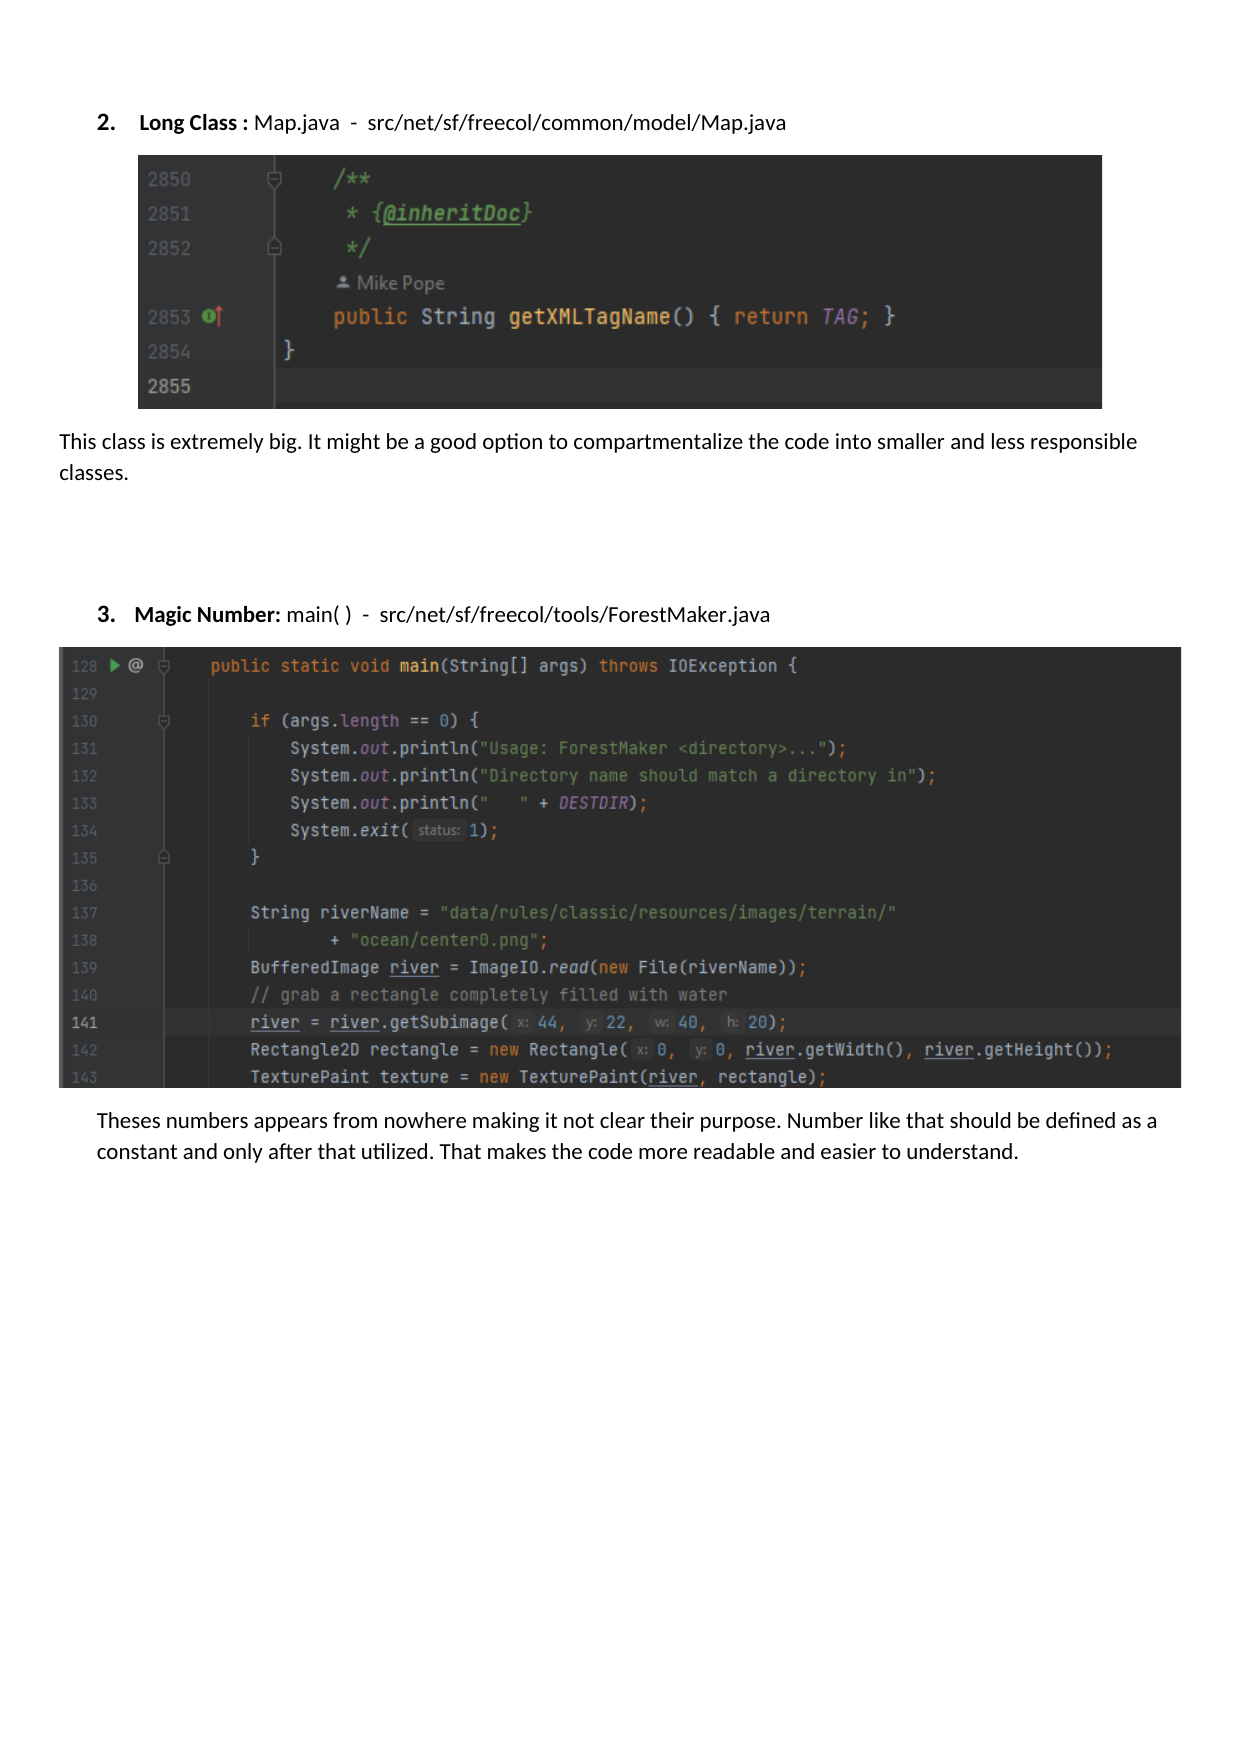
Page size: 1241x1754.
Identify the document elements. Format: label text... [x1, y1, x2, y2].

picture [59, 647, 1182, 1088]
list Long Class : Map.java - src/net/sf/freecol/common/model/Map.java [97, 106, 1181, 136]
text This class is extremely big. It might be a good option to compartmentalize the code into smaller and less responsible classes. [59, 427, 1181, 486]
picture [138, 155, 1103, 409]
list Magic Number: main( ) - src/net/sf/freecol/tools/ForestMaker.java [97, 598, 1181, 629]
text Theses numbers appears from nowhere making it not clear their purpose. Number like that should be defined as a constant and only after that utilized. That makes the code more readable and easier to understand. [97, 1107, 1181, 1165]
